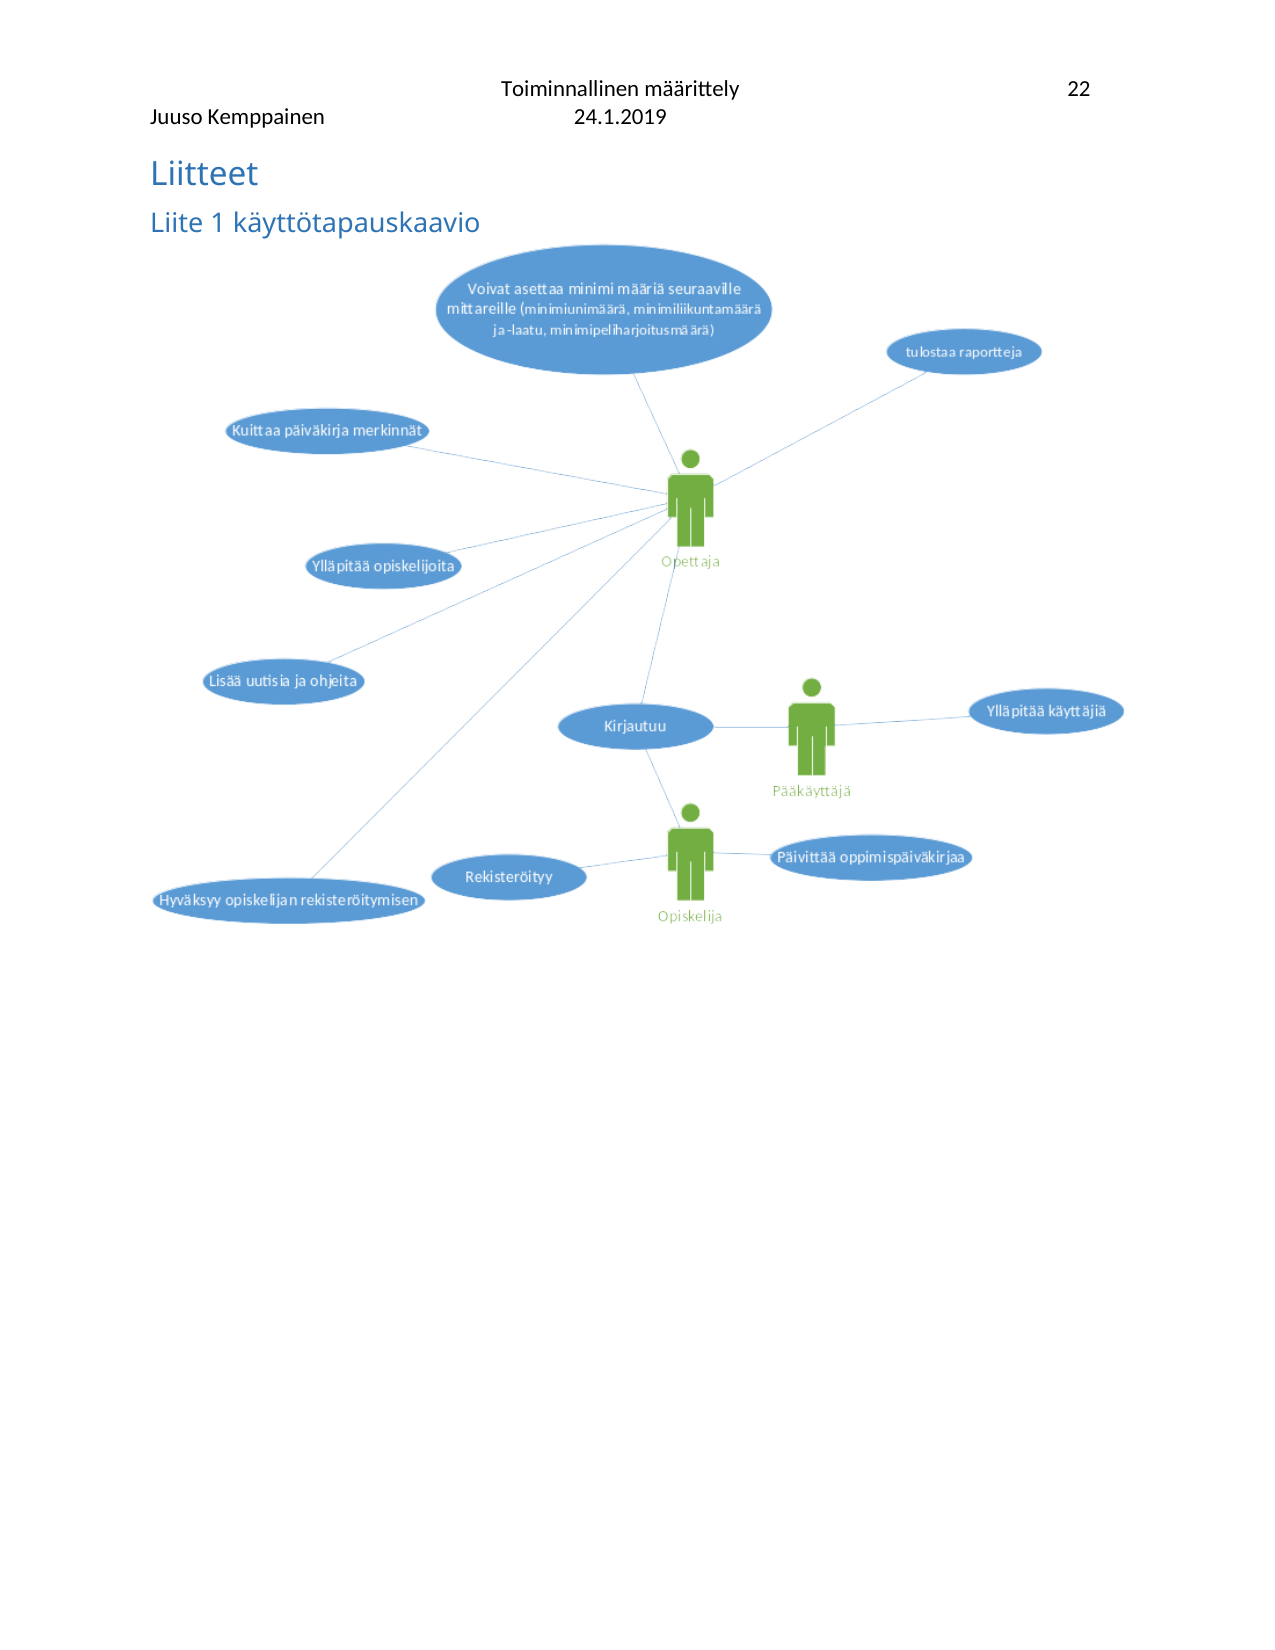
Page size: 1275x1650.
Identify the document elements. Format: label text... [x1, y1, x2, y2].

subtitle Liite 1 käyttötapauskaavio [150, 203, 1125, 240]
subtitle Liitteet [150, 150, 1125, 195]
